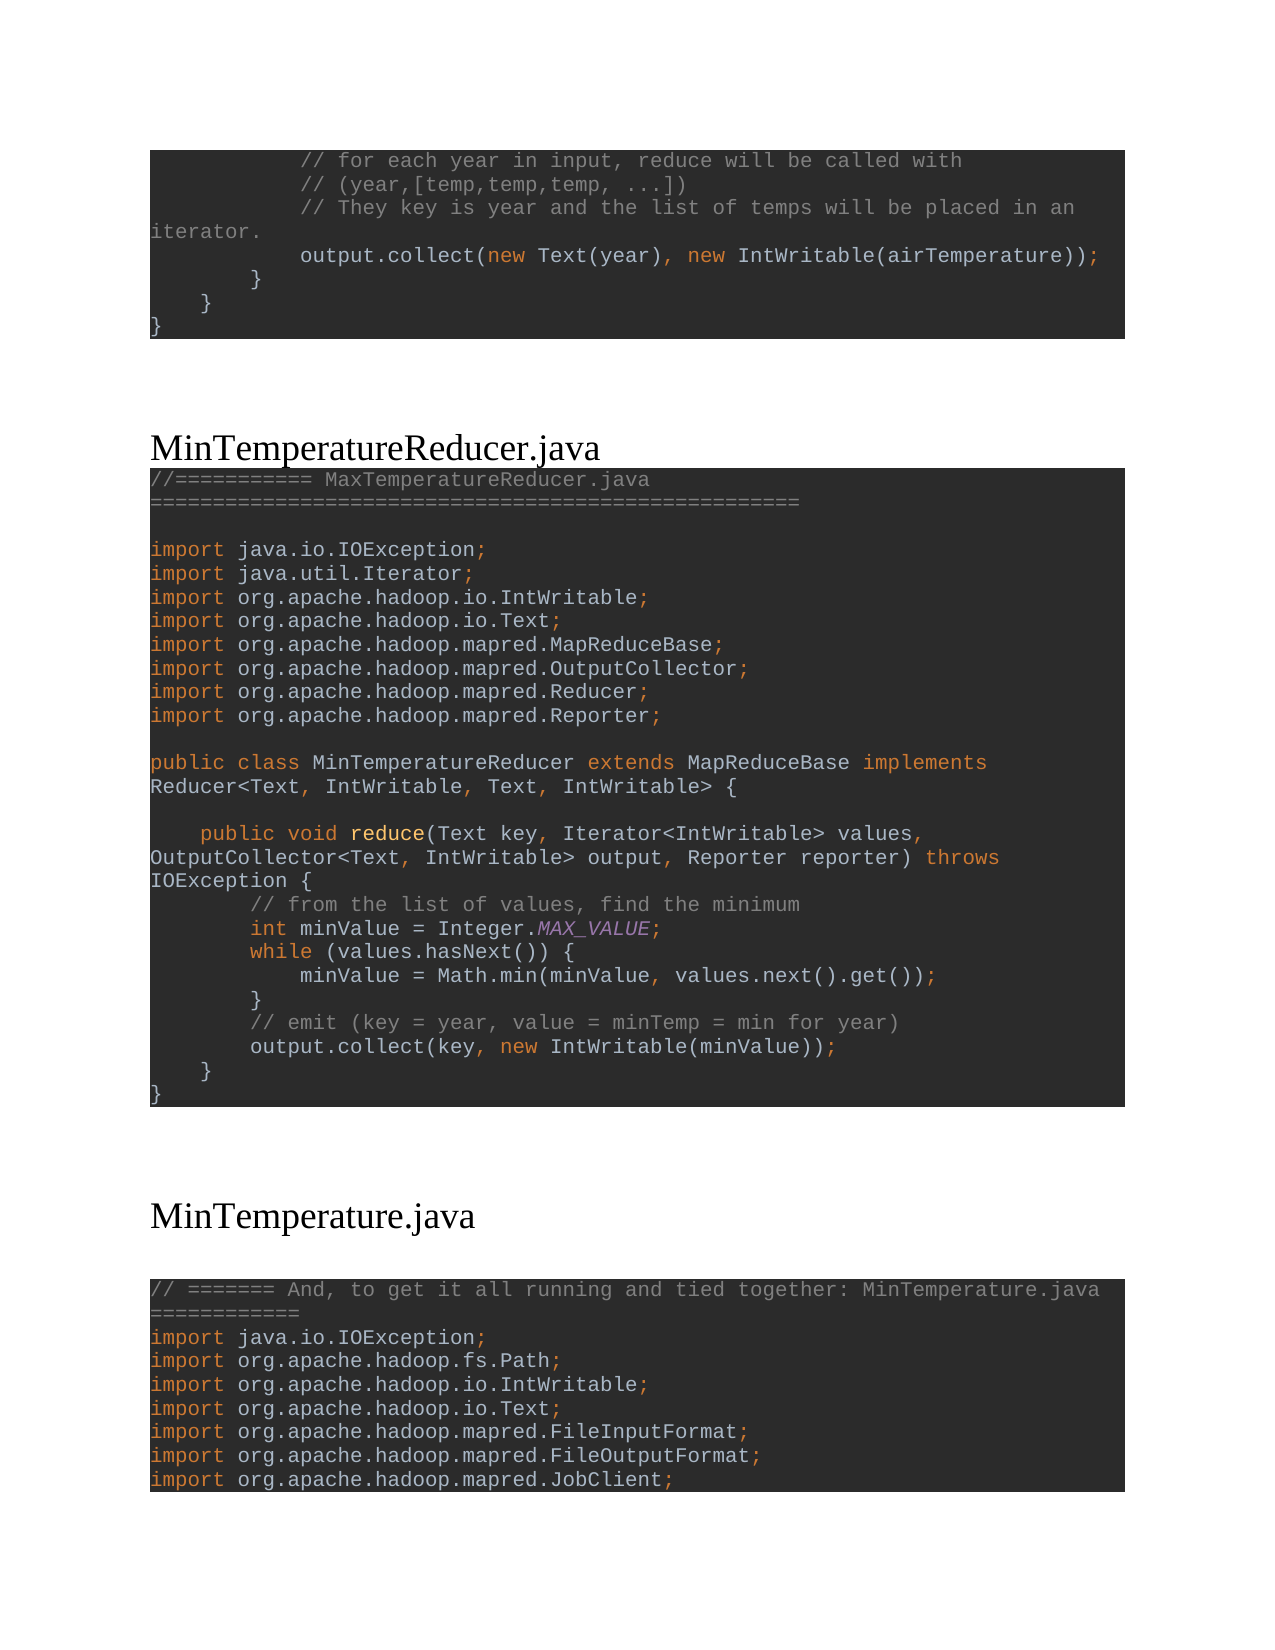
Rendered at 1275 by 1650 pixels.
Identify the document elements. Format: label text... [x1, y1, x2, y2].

text MinTemperatureReducer.java [150, 425, 1125, 468]
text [150, 150, 1125, 339]
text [150, 1279, 1125, 1492]
text //=========== MaxTemperatureReducer.java ==================================================== import java.io.IOException; import java.util.Iterator; import org.apache.hadoop.io.IntWritable; import org.apache.hadoop.io.Text; import org.apache.hadoop.mapred.MapReduceBase; import org.apache.hadoop.mapred.OutputCollector; import org.apache.hadoop.mapred.Reducer; import org.apache.hadoop.mapred.Reporter; public class MinTemperatureReducer extends MapReduceBase implements Reducer<Text, IntWritable, Text, IntWritable> { public void reduce(Text key, Iterator<IntWritable> values, OutputCollector<Text, IntWritable> output, Reporter reporter) throws IOException { // from the list of values, find the minimum int minValue = Integer.MAX_VALUE; while (values.hasNext()) { minValue = Math.min(minValue, values.next().get()); } // emit (key = year, value = minTemp = min for year) output.collect(key, new IntWritable(minValue)); } } [150, 468, 1125, 1107]
text MinTemperature.java [150, 1193, 1125, 1236]
